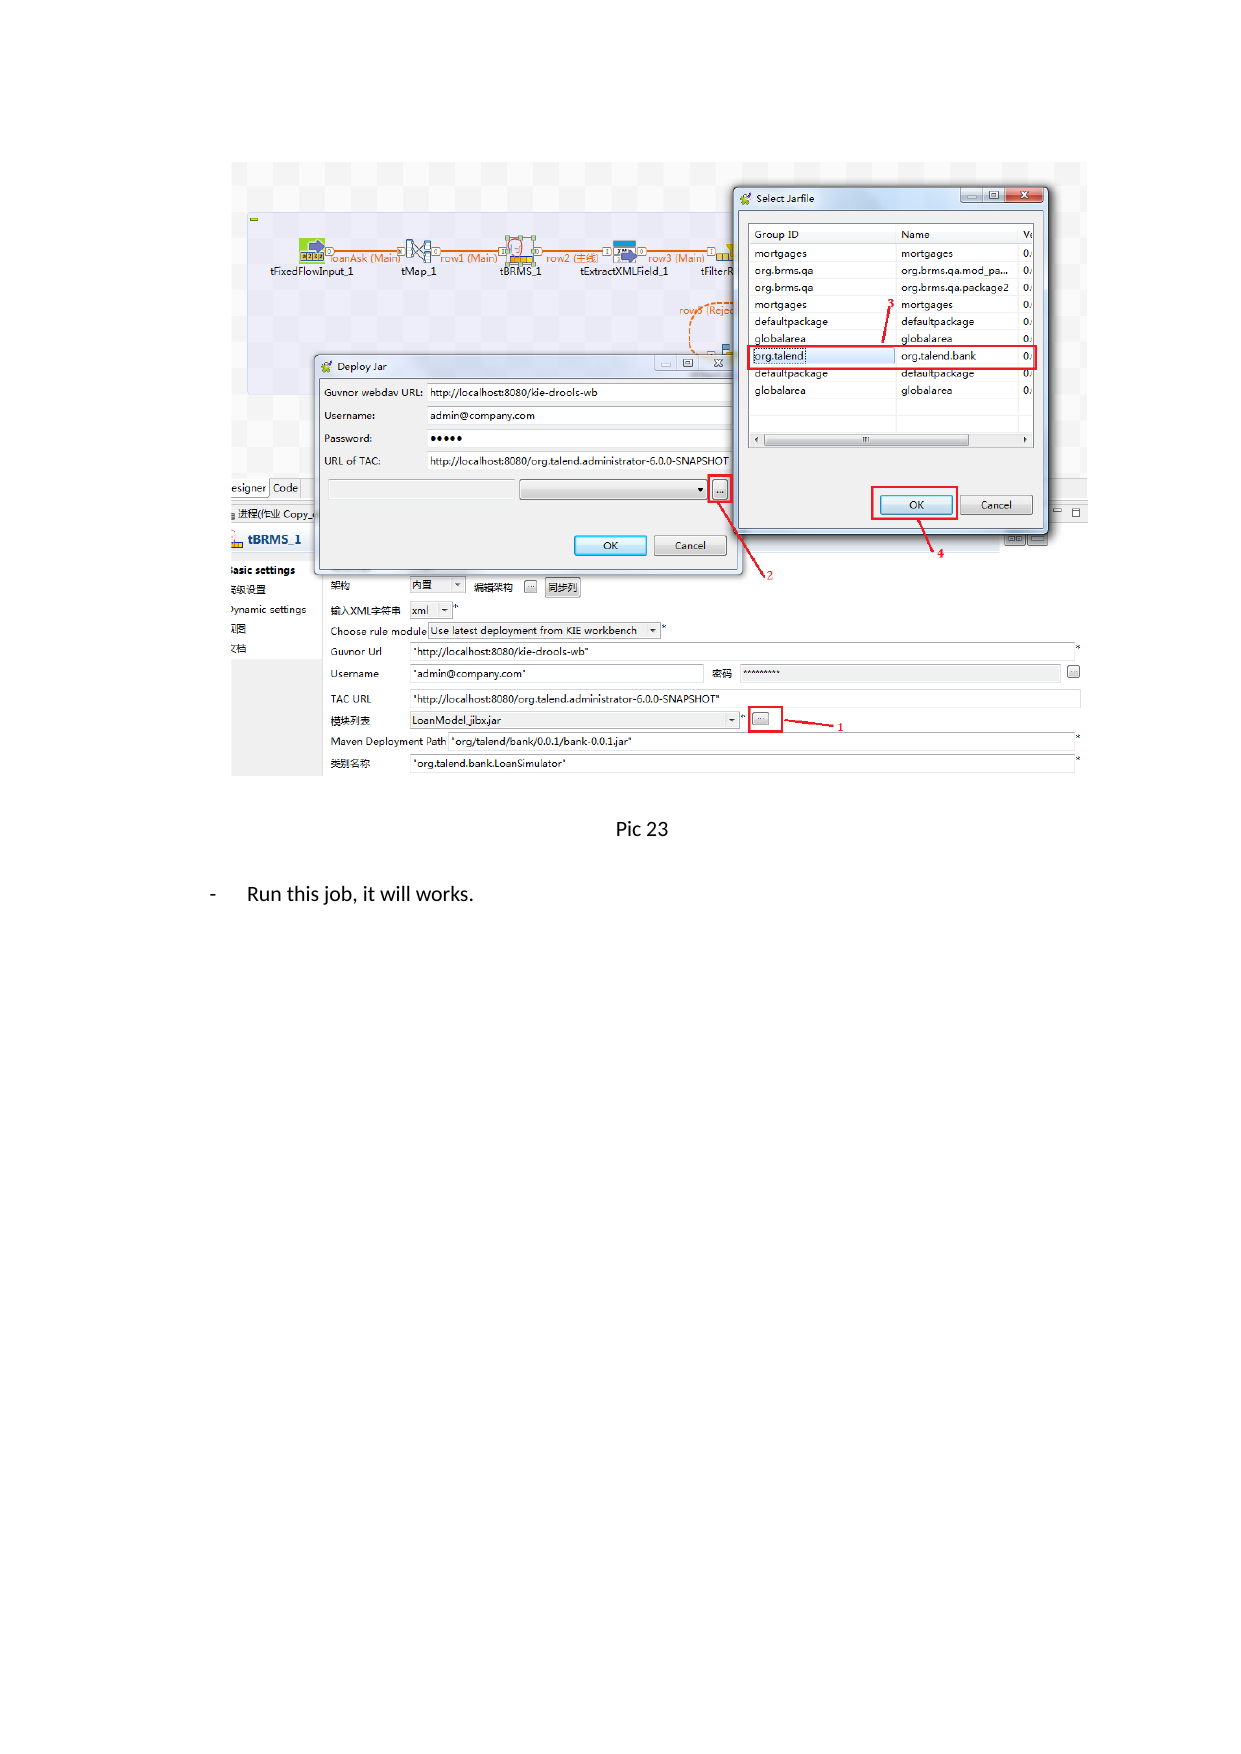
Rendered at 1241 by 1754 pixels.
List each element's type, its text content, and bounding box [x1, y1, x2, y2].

list Run this job, it will works. [209, 877, 1053, 909]
text Pic 23 [187, 812, 1053, 844]
picture [231, 162, 1096, 782]
